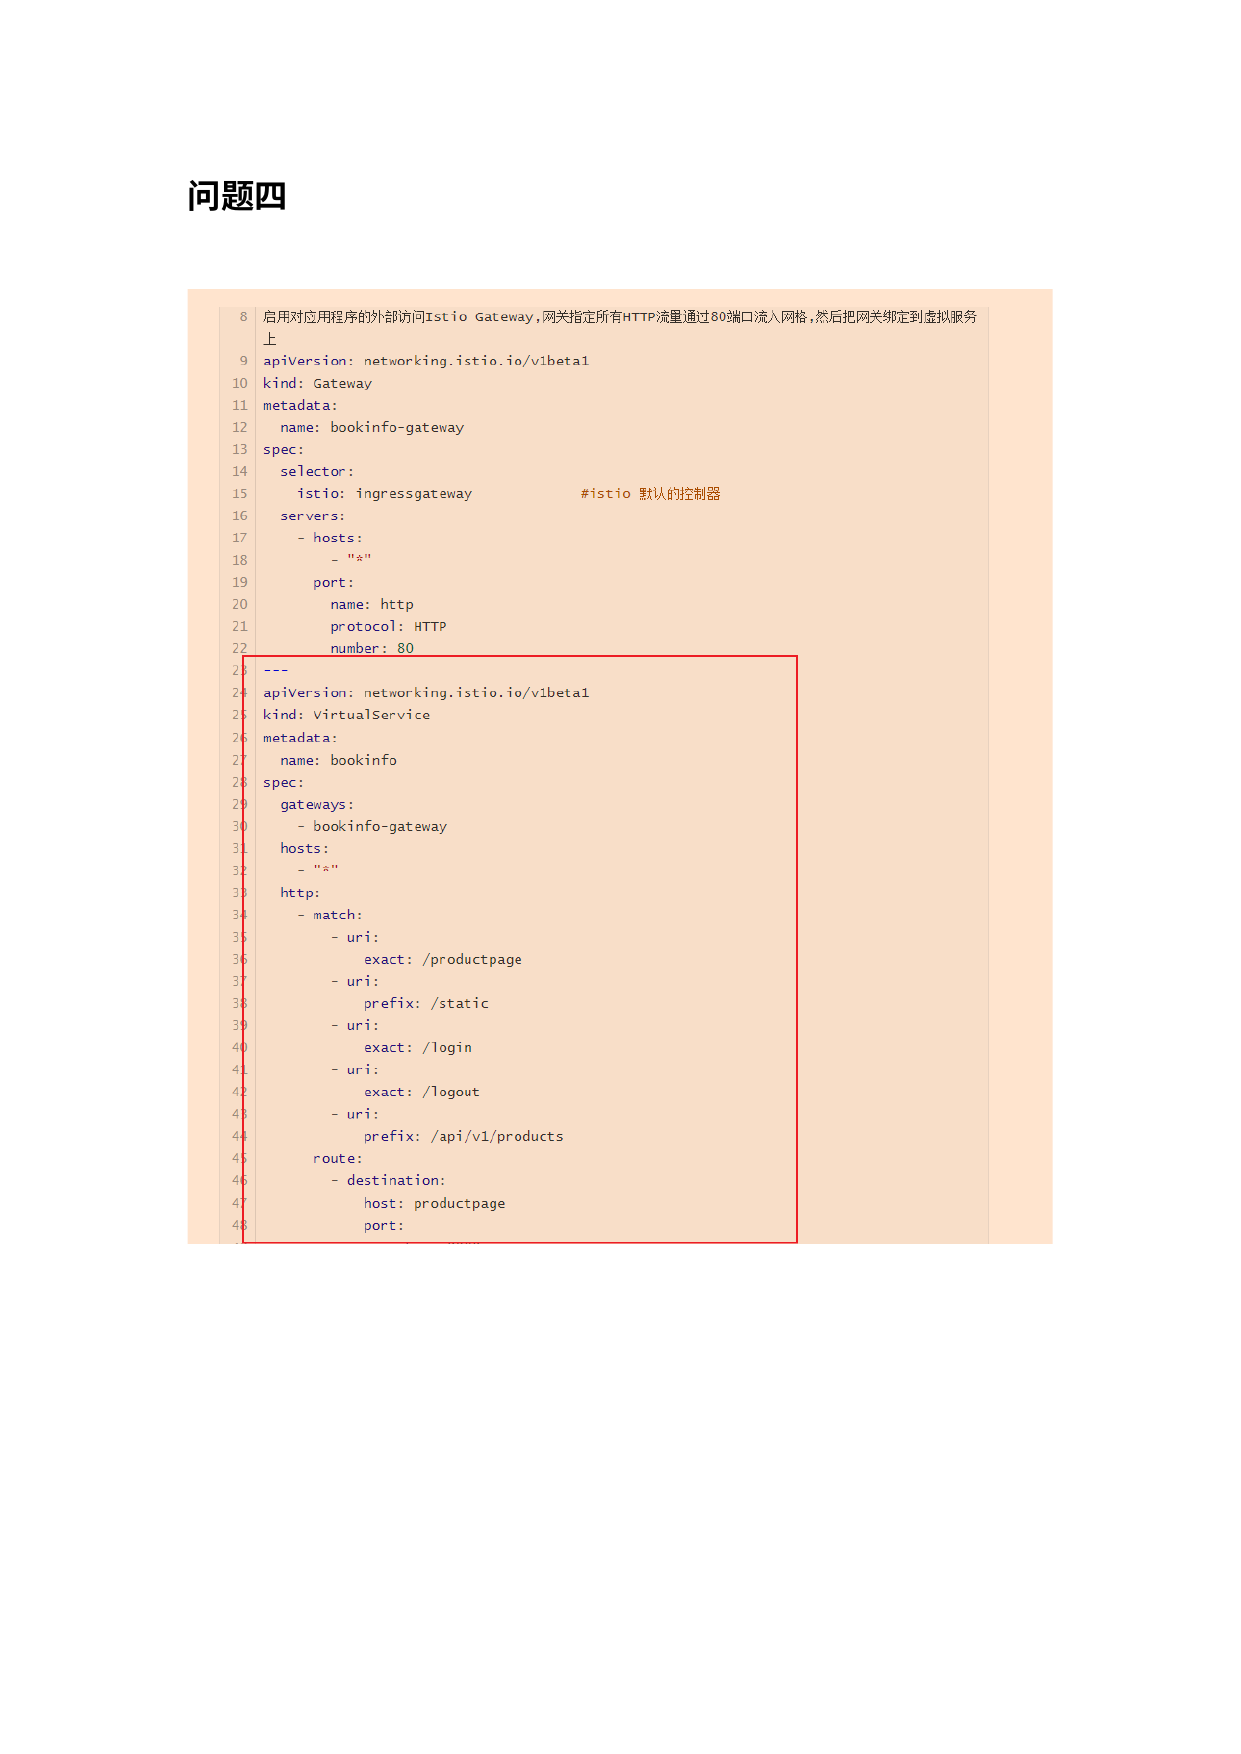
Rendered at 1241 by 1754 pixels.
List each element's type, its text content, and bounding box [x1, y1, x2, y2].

subtitle 问题四 [187, 162, 1053, 227]
picture [187, 289, 1053, 1244]
